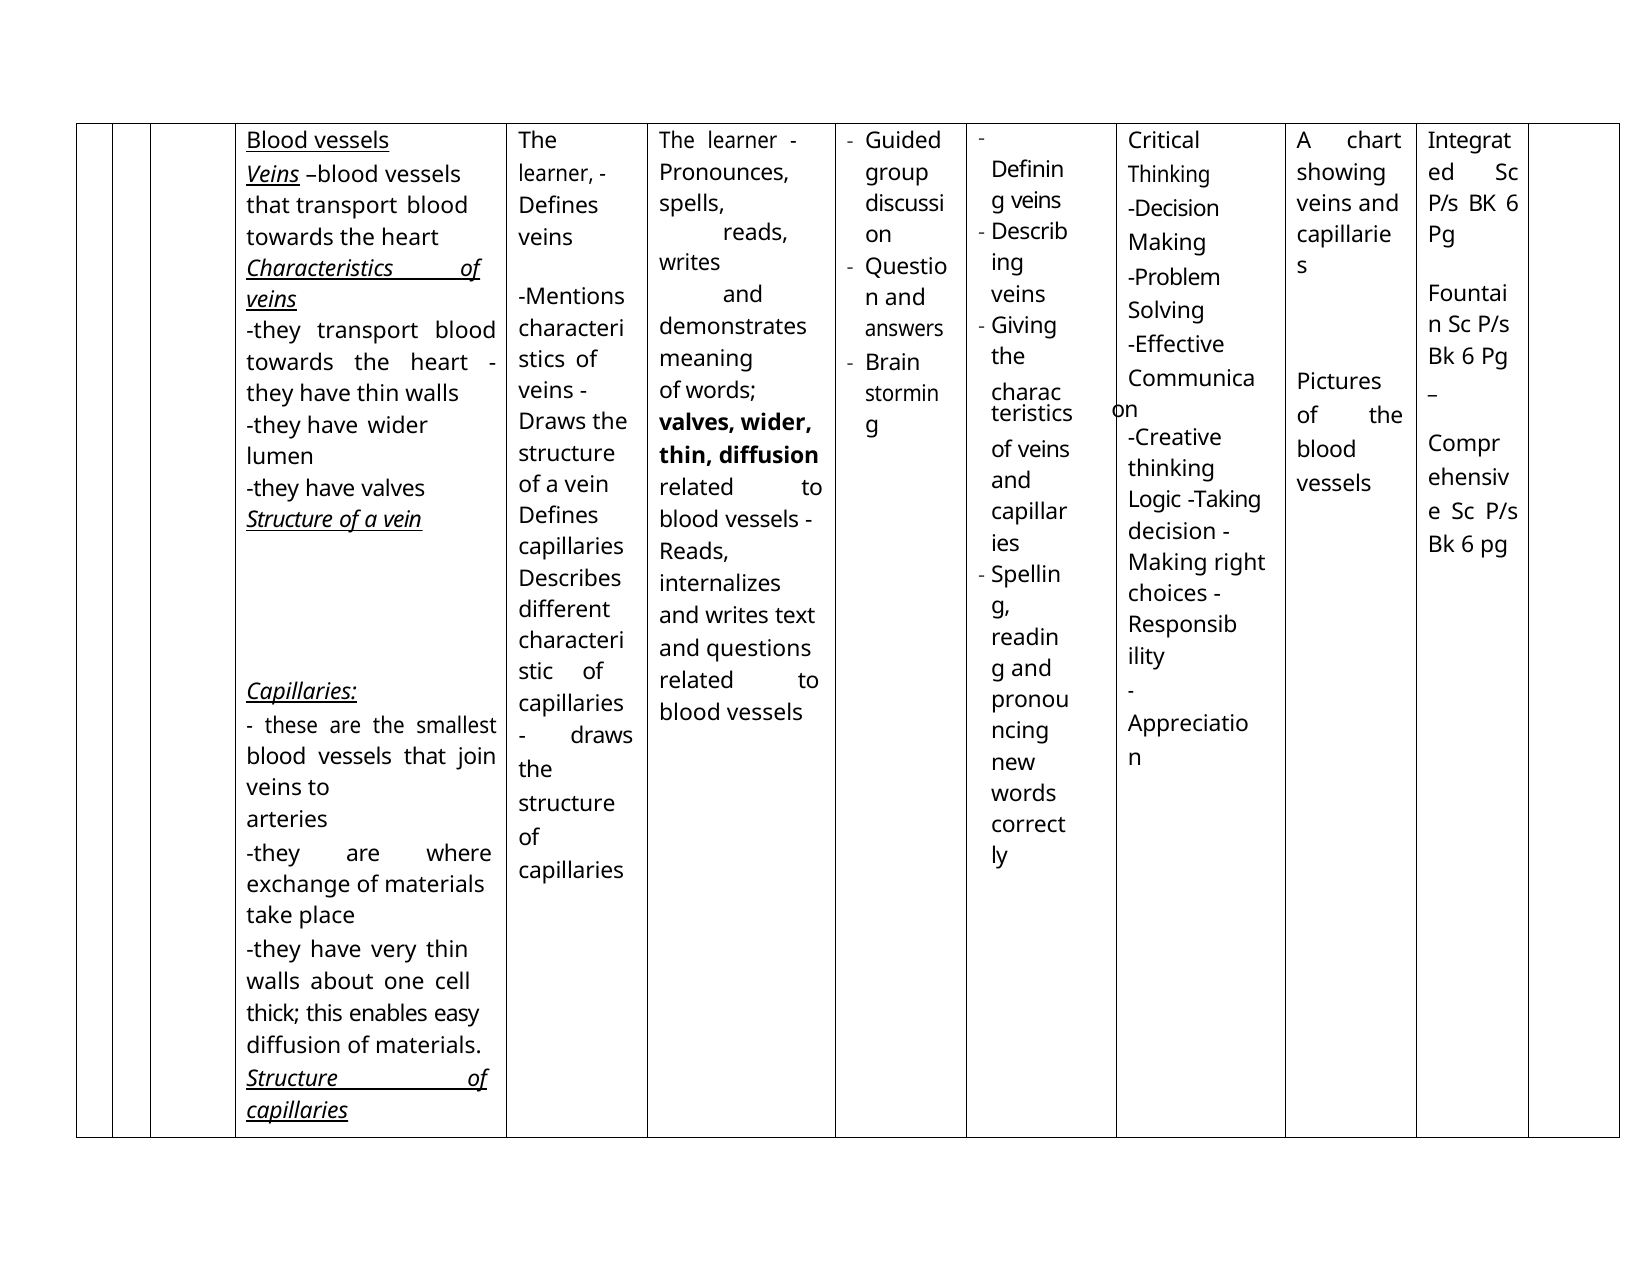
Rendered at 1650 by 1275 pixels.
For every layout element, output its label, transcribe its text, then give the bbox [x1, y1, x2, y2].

table_header [77, 124, 112, 1137]
table_header [113, 124, 150, 1137]
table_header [1417, 124, 1528, 1137]
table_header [836, 124, 966, 1137]
table_header The learner - Pronounces, spells, reads, writes and demonstrates meaning of words; valves, wider, thin, diffusion related to blood vessels - Reads, internalizes and writes text and questions related to blood vessels [648, 124, 835, 1137]
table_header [1117, 124, 1285, 1137]
table_header [1529, 124, 1619, 1137]
table_header - Definin g veins Describ ing veins Giving the charac on teristics of veins and capillar ies Spellin g, readin g and pronou ncing new words correct ly [967, 124, 1116, 1137]
table_header The learner, - Defines veins -Mentions characteri stics of veins - Draws the structure of a vein Defines capillaries Describes different characteri stic of capillaries - draws the structure of capillaries [507, 124, 647, 1137]
table_header [151, 124, 235, 1137]
table_header Blood vessels Veins –blood vessels that transport blood towards the heart Characteristics of veins -they transport blood towards the heart - they have thin walls -they have wider lumen -they have valves Structure of a vein Capillaries: - these are the smallest blood vessels that join veins to arteries -they are where exchange of materials take place -they have very thin walls about one cell thick; this enables easy diffusion of materials. Structure of capillaries [236, 124, 506, 1137]
table_header A chart showing veins and capillarie s Pictures of the blood vessels [1286, 124, 1416, 1137]
